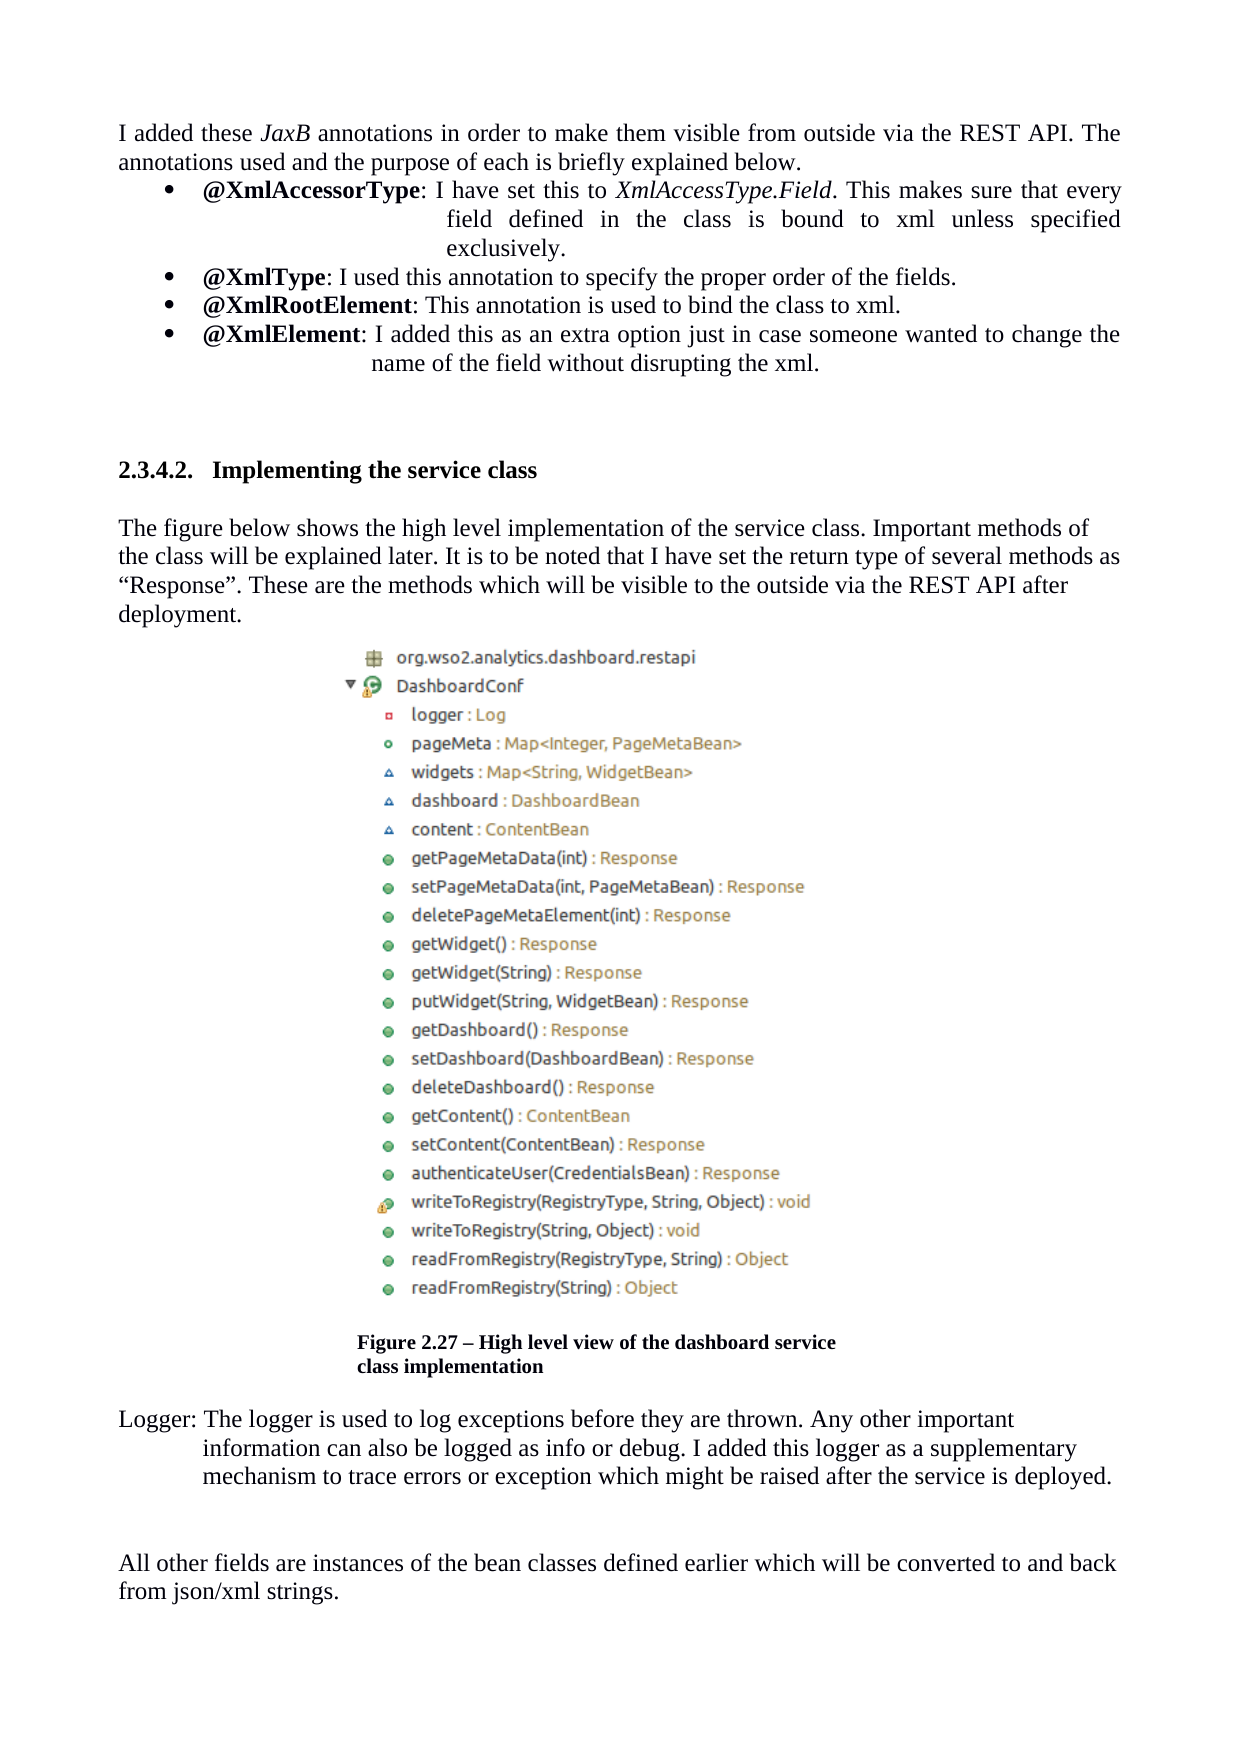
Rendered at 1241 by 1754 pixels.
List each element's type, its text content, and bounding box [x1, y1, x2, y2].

list @XmlType: I used this annotation to specify the proper order of the fields. [165, 262, 1122, 291]
subtitle Implementing the service class [118, 455, 1122, 484]
list @XmlAccessorType: I have set this to XmlAccessType.Field. This makes sure that every field defined in the class is bound to xml unless specified exclusively. [165, 176, 1122, 262]
text All other fields are instances of the bean classes defined earlier which will be converted to and back from json/xml strings. [118, 1548, 1122, 1605]
text I added these JaxB annotations in order to make them visible from outside via the REST API. The annotations used and the purpose of each is briefly explained below. [118, 118, 1122, 176]
list @XmlElement: I added this as an extra option just in case someone wanted to change the name of the field without disrupting the xml. [165, 319, 1122, 377]
text The figure below shows the high level implementation of the service class. Important methods of the class will be explained later. It is to be noted that I have set the return type of several methods as “Response”. These are the methods which will be visible to the outside via the REST API after deployment. [118, 513, 1122, 628]
picture [338, 646, 832, 1306]
list @XmlRootElement: This annotation is used to bind the class to xml. [165, 291, 1122, 319]
text Logger: The logger is used to log exceptions before they are thrown. Any other important information can also be logged as info or debug. I added this logger as a supplementary mechanism to trace errors or exception which might be raised after the service is deployed. [118, 1404, 1122, 1490]
